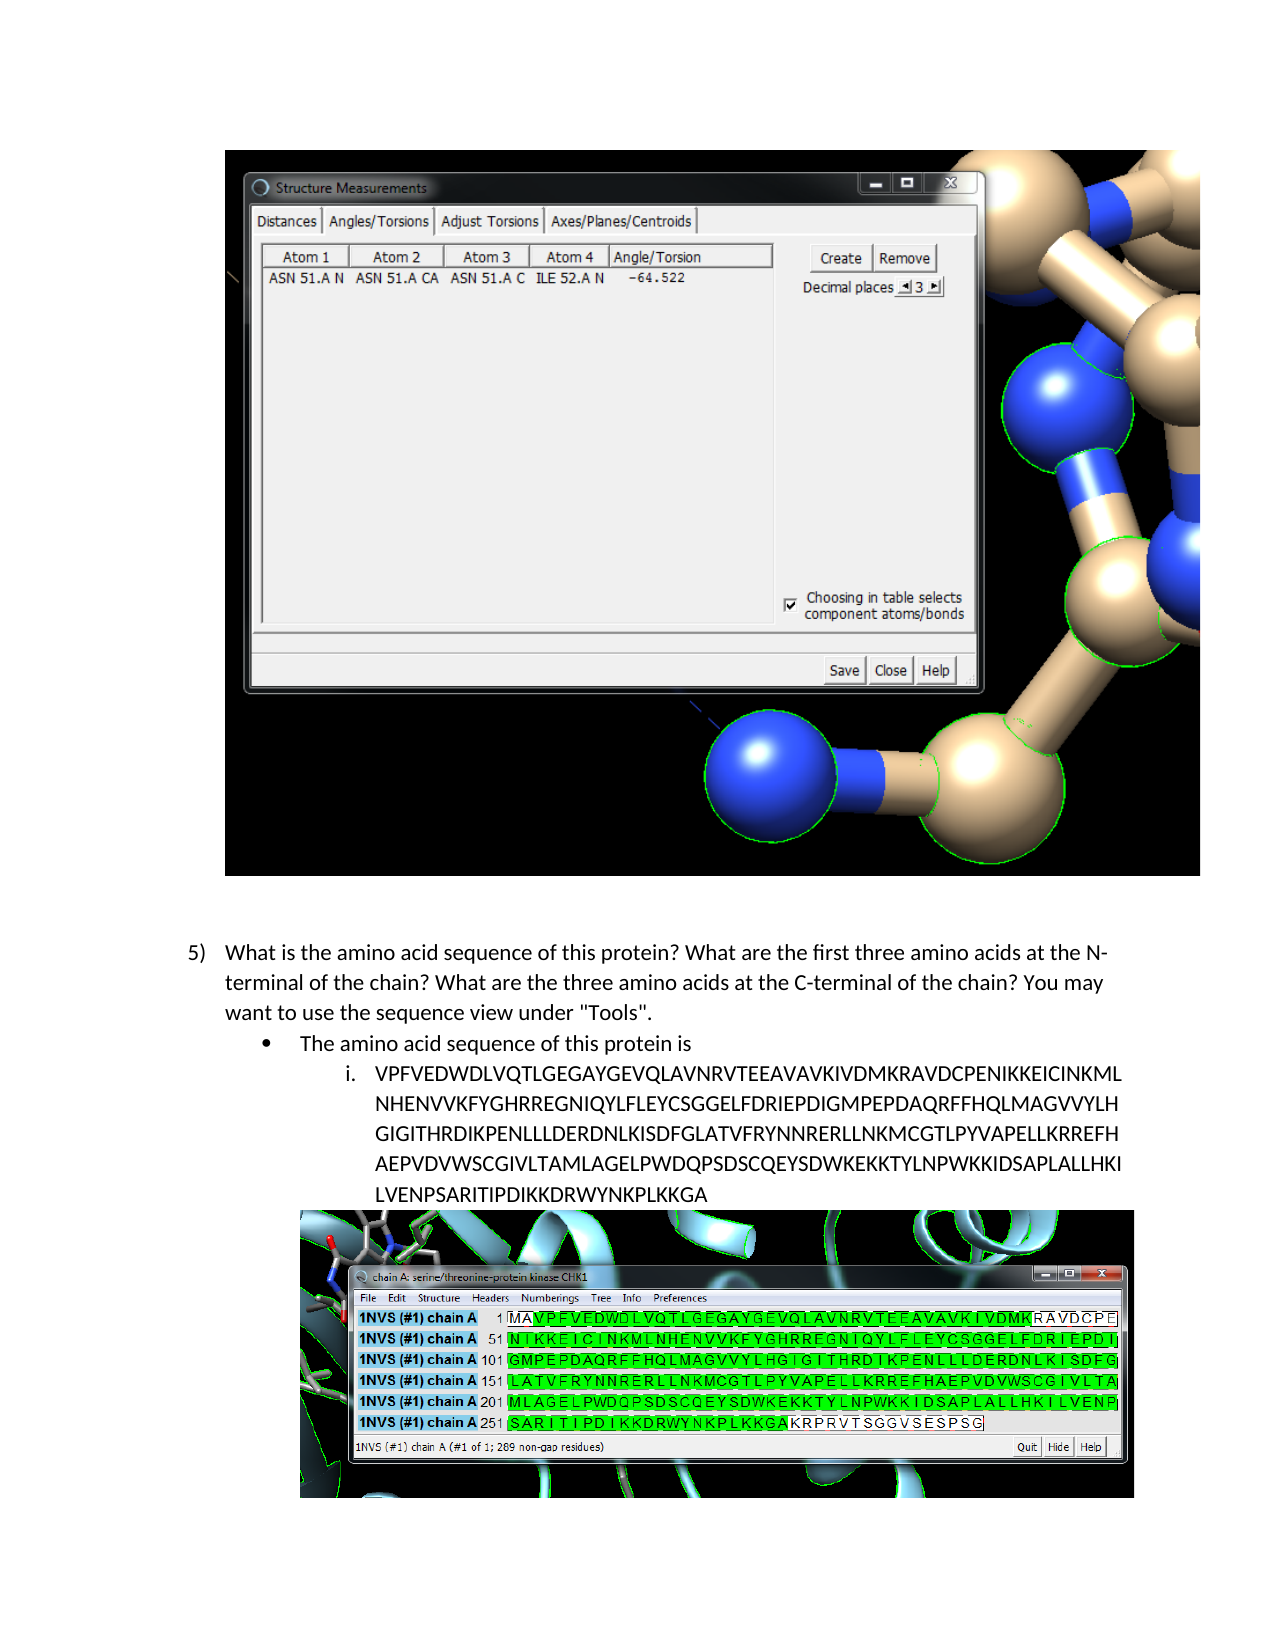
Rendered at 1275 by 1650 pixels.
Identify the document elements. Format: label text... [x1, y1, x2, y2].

list What is the amino acid sequence of this protein? What are the first three amino acids at the N-terminal of the chain? What are the three amino acids at the C-terminal of the chain? You may want to use the sequence view under "Tools". [187, 938, 1125, 1027]
picture [225, 150, 1200, 876]
list The amino acid sequence of this protein is [262, 1029, 1125, 1057]
picture [300, 1210, 1135, 1498]
list VPFVEDWDLVQTLGEGAYGEVQLAVNRVTEEAVAVKIVDMKRAVDCPENIKKEICINKMLNHENVVKFYGHRREGNIQYLFLEYCSGGELFDRIEPDIGMPEPDAQRFFHQLMAGVVYLHGIGITHRDIKPENLLLDERDNLKISDFGLATVFRYNNRERLLNKMCGTLPYVAPELLKRREFHAEPVDVWSCGIVLTAMLAGELPWDQPSDSCQEYSDWKEKKTYLNPWKKIDSAPLALLHKILVENPSARITIPDIKKDRWYNKPLKKGA [356, 1059, 1125, 1208]
